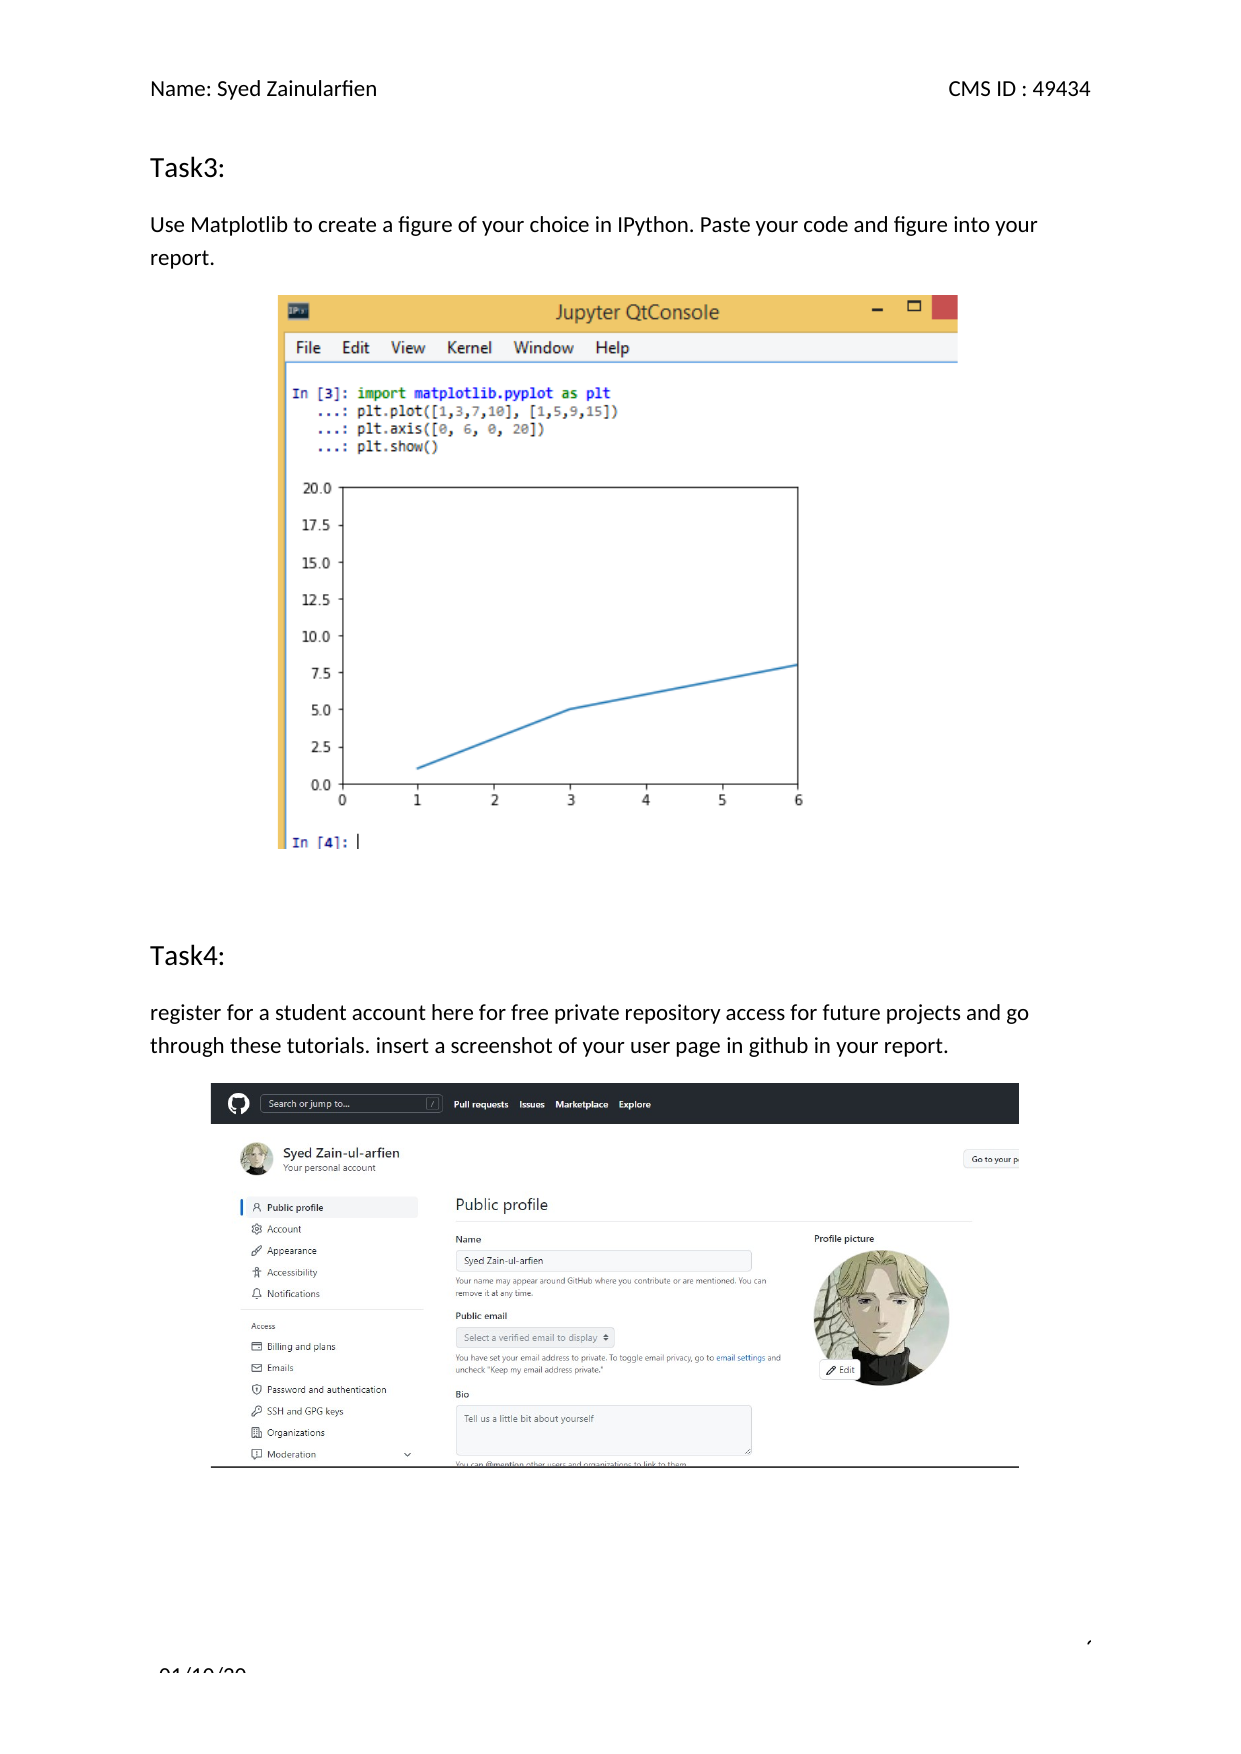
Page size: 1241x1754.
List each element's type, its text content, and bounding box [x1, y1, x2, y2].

text register for a student account here for free private repository access for future projects and go through these tutorials. insert a screenshot of your user page in github in your report. [150, 998, 1032, 1059]
picture [210, 1083, 1019, 1468]
subtitle Task4: [150, 937, 1065, 973]
text Use Matplotlib to create a figure of your choice in IPython. Paste your code and figure into your report. [150, 211, 1041, 271]
subtitle Task3: [150, 149, 1065, 185]
picture [277, 295, 958, 849]
